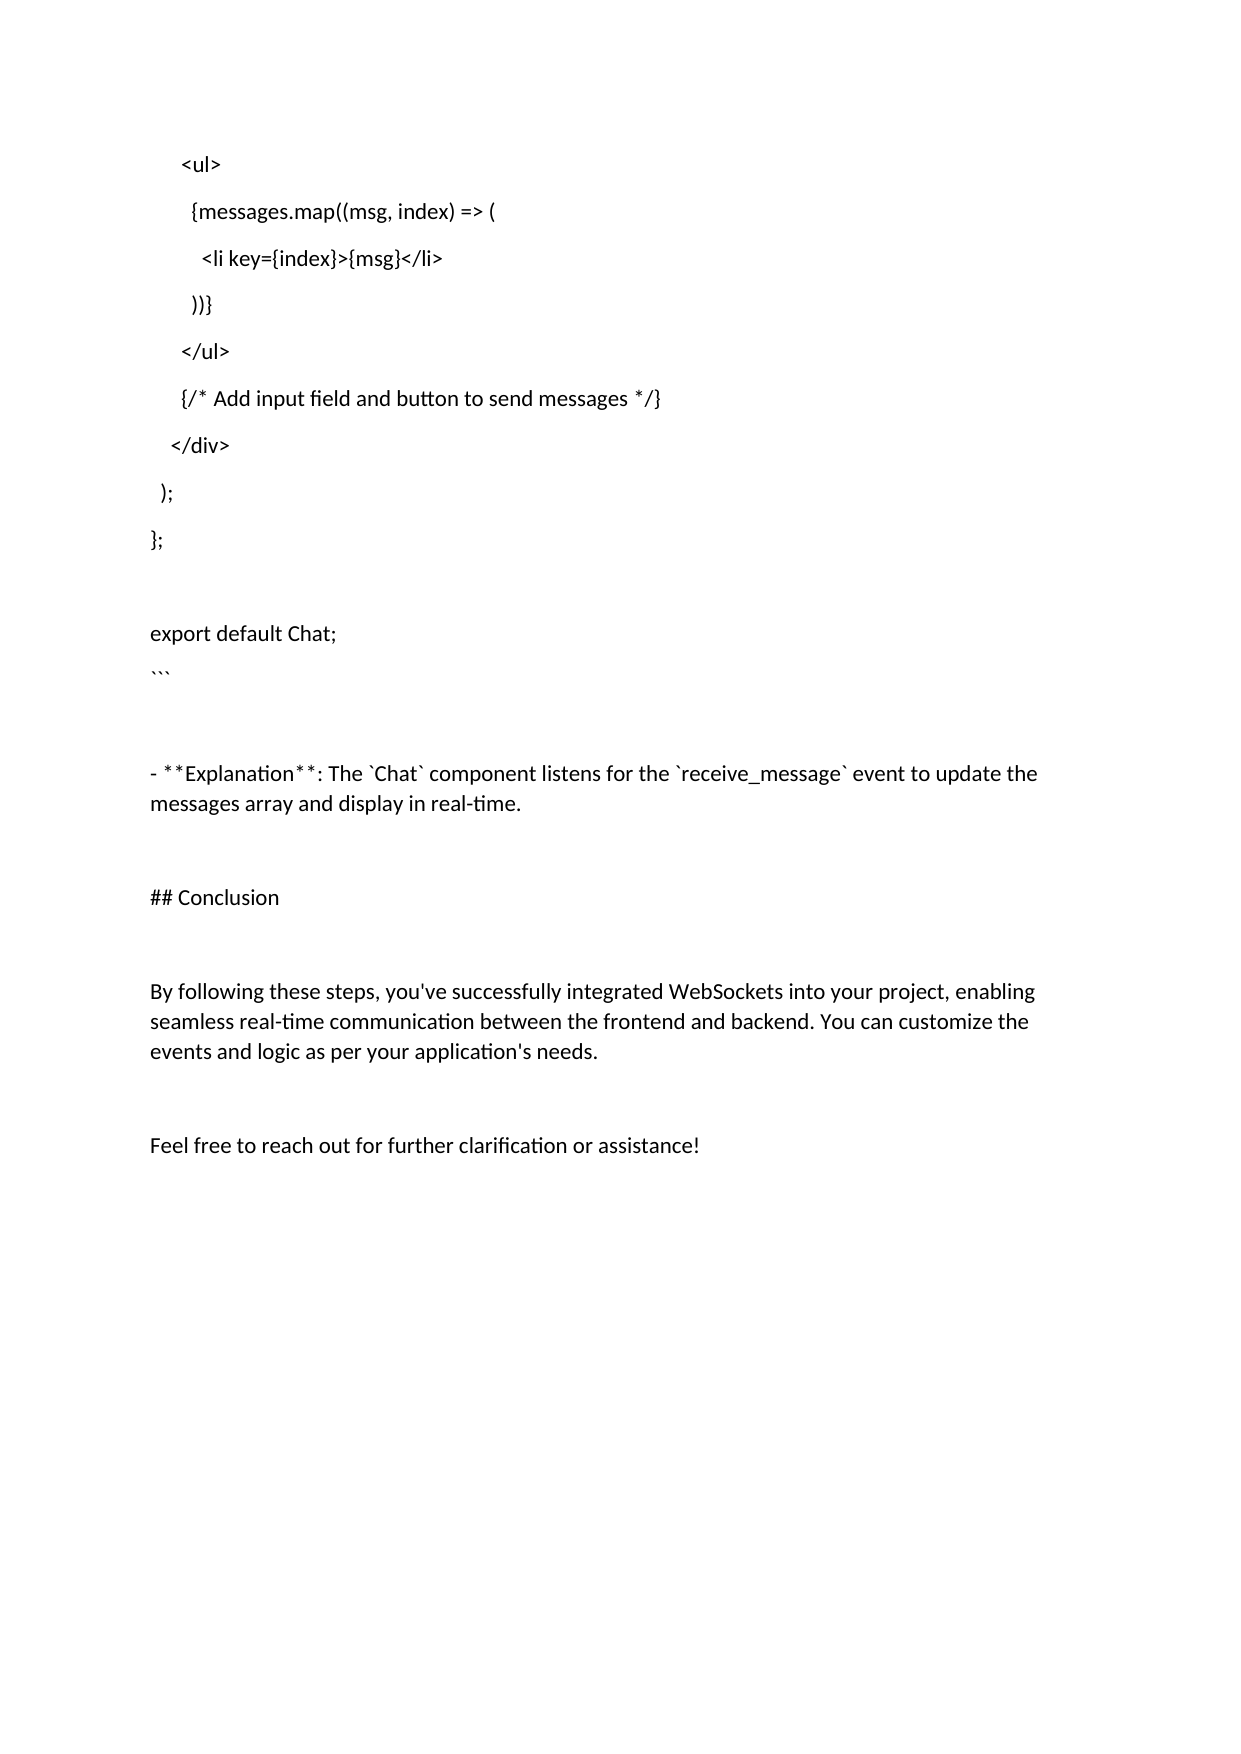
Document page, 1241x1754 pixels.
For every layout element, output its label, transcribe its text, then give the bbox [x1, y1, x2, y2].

text - **Explanation**: The `Chat` component listens for the `receive_message` event to update the messages array and display in real-time. [150, 759, 1090, 818]
text </div> [150, 431, 1090, 459]
text ``` [150, 666, 1090, 694]
text <li key={index}>{msg}</li> [150, 244, 1090, 272]
text </ul> [150, 337, 1090, 366]
text ## Conclusion [150, 883, 1090, 911]
text <ul> [150, 150, 1090, 178]
text export default Chat; [150, 619, 1090, 647]
text By following these steps, you've successfully integrated WebSockets into your project, enabling seamless real-time communication between the frontend and backend. You can customize the events and logic as per your application's needs. [150, 977, 1090, 1066]
text ); [150, 478, 1090, 506]
text {/* Add input field and button to send messages */} [150, 384, 1090, 412]
text Feel free to reach out for further clarification or assistance! [150, 1131, 1090, 1159]
text ))} [150, 291, 1090, 319]
text {messages.map((msg, index) => ( [150, 197, 1090, 225]
text }; [150, 525, 1090, 553]
